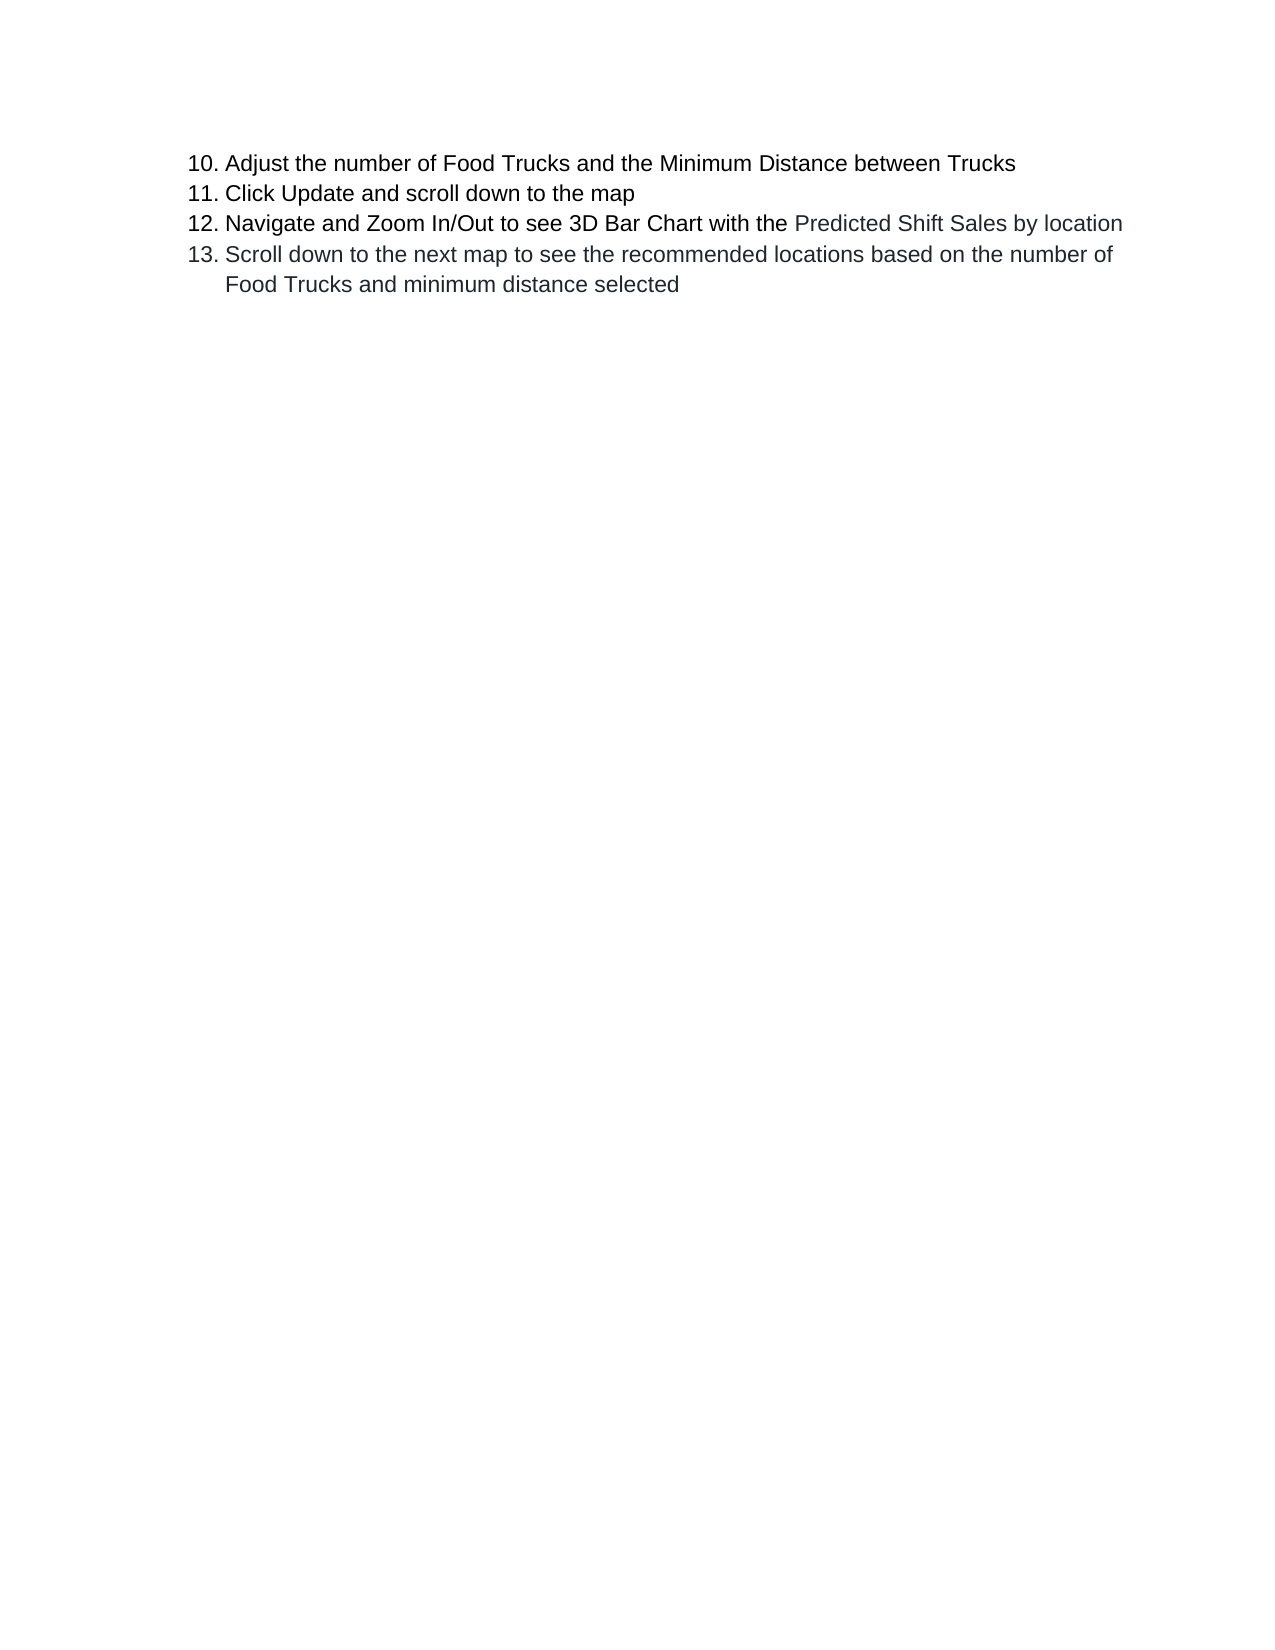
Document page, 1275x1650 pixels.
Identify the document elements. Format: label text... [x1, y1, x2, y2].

list Scroll down to the next map to see the recommended locations based on the number of Food Trucks and minimum distance selected [187, 241, 1125, 297]
list Navigate and Zoom In/Out to see 3D Bar Chart with the Predicted Shift Sales by location [187, 210, 794, 237]
list Click Update and scroll down to the map [187, 180, 1125, 207]
list Adjust the number of Food Trucks and the Minimum Distance between Trucks [187, 150, 1125, 176]
